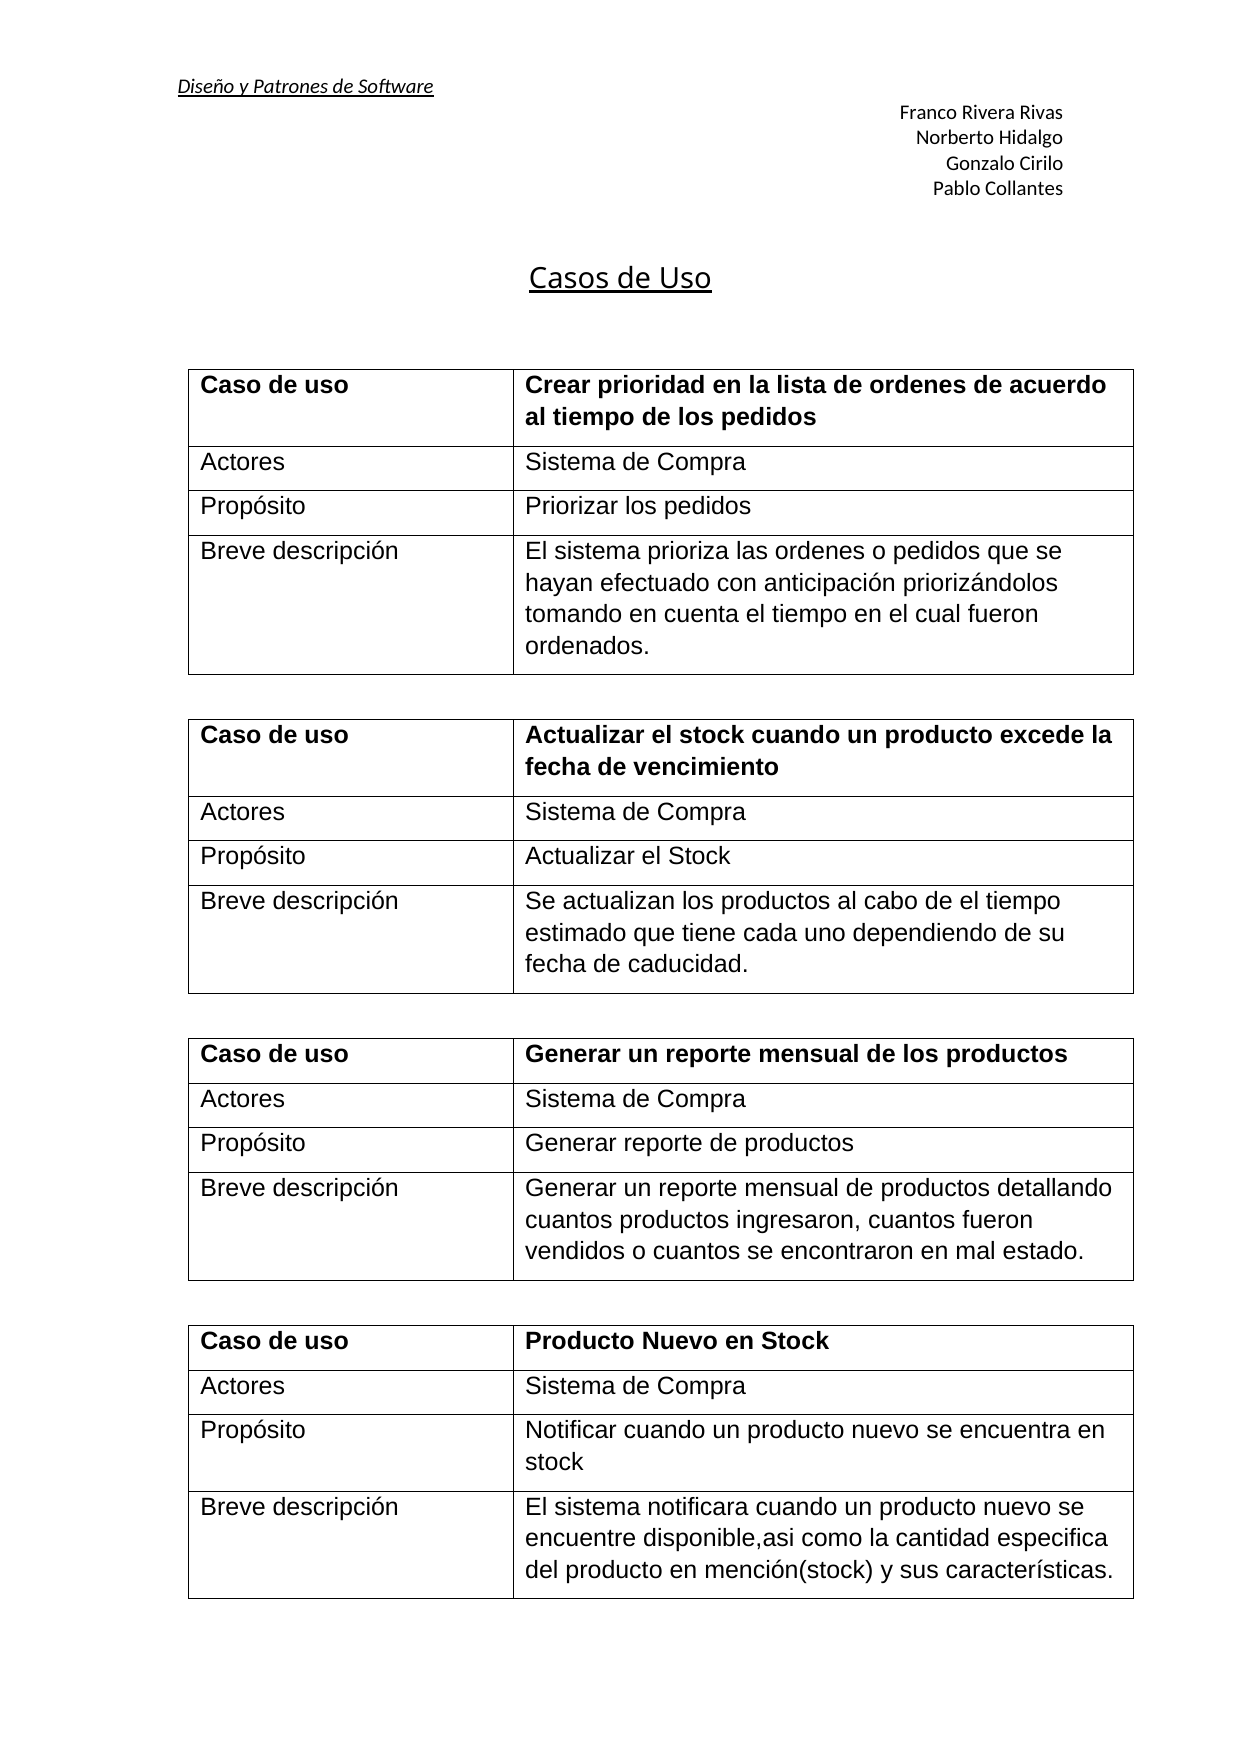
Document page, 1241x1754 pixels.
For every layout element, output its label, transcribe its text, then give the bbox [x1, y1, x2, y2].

table_cell Breve descripción [189, 1173, 513, 1280]
table_cell Propósito [189, 1415, 513, 1491]
table_cell Actores [189, 1371, 513, 1414]
table_header Caso de uso [189, 720, 513, 796]
table_cell Breve descripción [189, 536, 513, 674]
table_cell Breve descripción [189, 1492, 513, 1598]
table_cell Propósito [189, 1128, 513, 1172]
table_cell Sistema de Compra [514, 1371, 1133, 1414]
table_cell Propósito [189, 841, 513, 885]
table_cell Actores [189, 1084, 513, 1127]
table_cell Se actualizan los productos al cabo de el tiempo estimado que tiene cada uno dependiendo de su fecha de caducidad. [514, 886, 1133, 993]
table_header Producto Nuevo en Stock [514, 1326, 1133, 1369]
table_header Actualizar el stock cuando un producto excede la fecha de vencimiento [514, 720, 1133, 796]
table_cell Generar reporte de productos [514, 1128, 1133, 1172]
text Casos de Uso [177, 257, 1063, 297]
table_cell Priorizar los pedidos [514, 491, 1133, 535]
table_cell El sistema prioriza las ordenes o pedidos que se hayan efectuado con anticipación priorizándolos tomando en cuenta el tiempo en el cual fueron ordenados. [514, 536, 1133, 674]
table_cell Actualizar el Stock [514, 841, 1133, 885]
table_cell Sistema de Compra [514, 797, 1133, 840]
table_cell Notificar cuando un producto nuevo se encuentra en stock [514, 1415, 1133, 1491]
table_cell Sistema de Compra [514, 1084, 1133, 1127]
table_cell El sistema notificara cuando un producto nuevo se encuentre disponible,asi como la cantidad especifica del producto en mención(stock) y sus características. [514, 1492, 1133, 1598]
table_cell Sistema de Compra [514, 447, 1133, 490]
table_header Caso de uso [189, 1039, 513, 1083]
table_header Crear prioridad en la lista de ordenes de acuerdo al tiempo de los pedidos [514, 370, 1133, 446]
table_cell Actores [189, 797, 513, 840]
table_cell Actores [189, 447, 513, 490]
table_cell Generar un reporte mensual de productos detallando cuantos productos ingresaron, cuantos fueron vendidos o cuantos se encontraron en mal estado. [514, 1173, 1133, 1280]
table_cell Breve descripción [189, 886, 513, 993]
table_header Caso de uso [189, 1326, 513, 1369]
table_cell Propósito [189, 491, 513, 535]
table_header Generar un reporte mensual de los productos [514, 1039, 1133, 1083]
table_header Caso de uso [189, 370, 513, 446]
